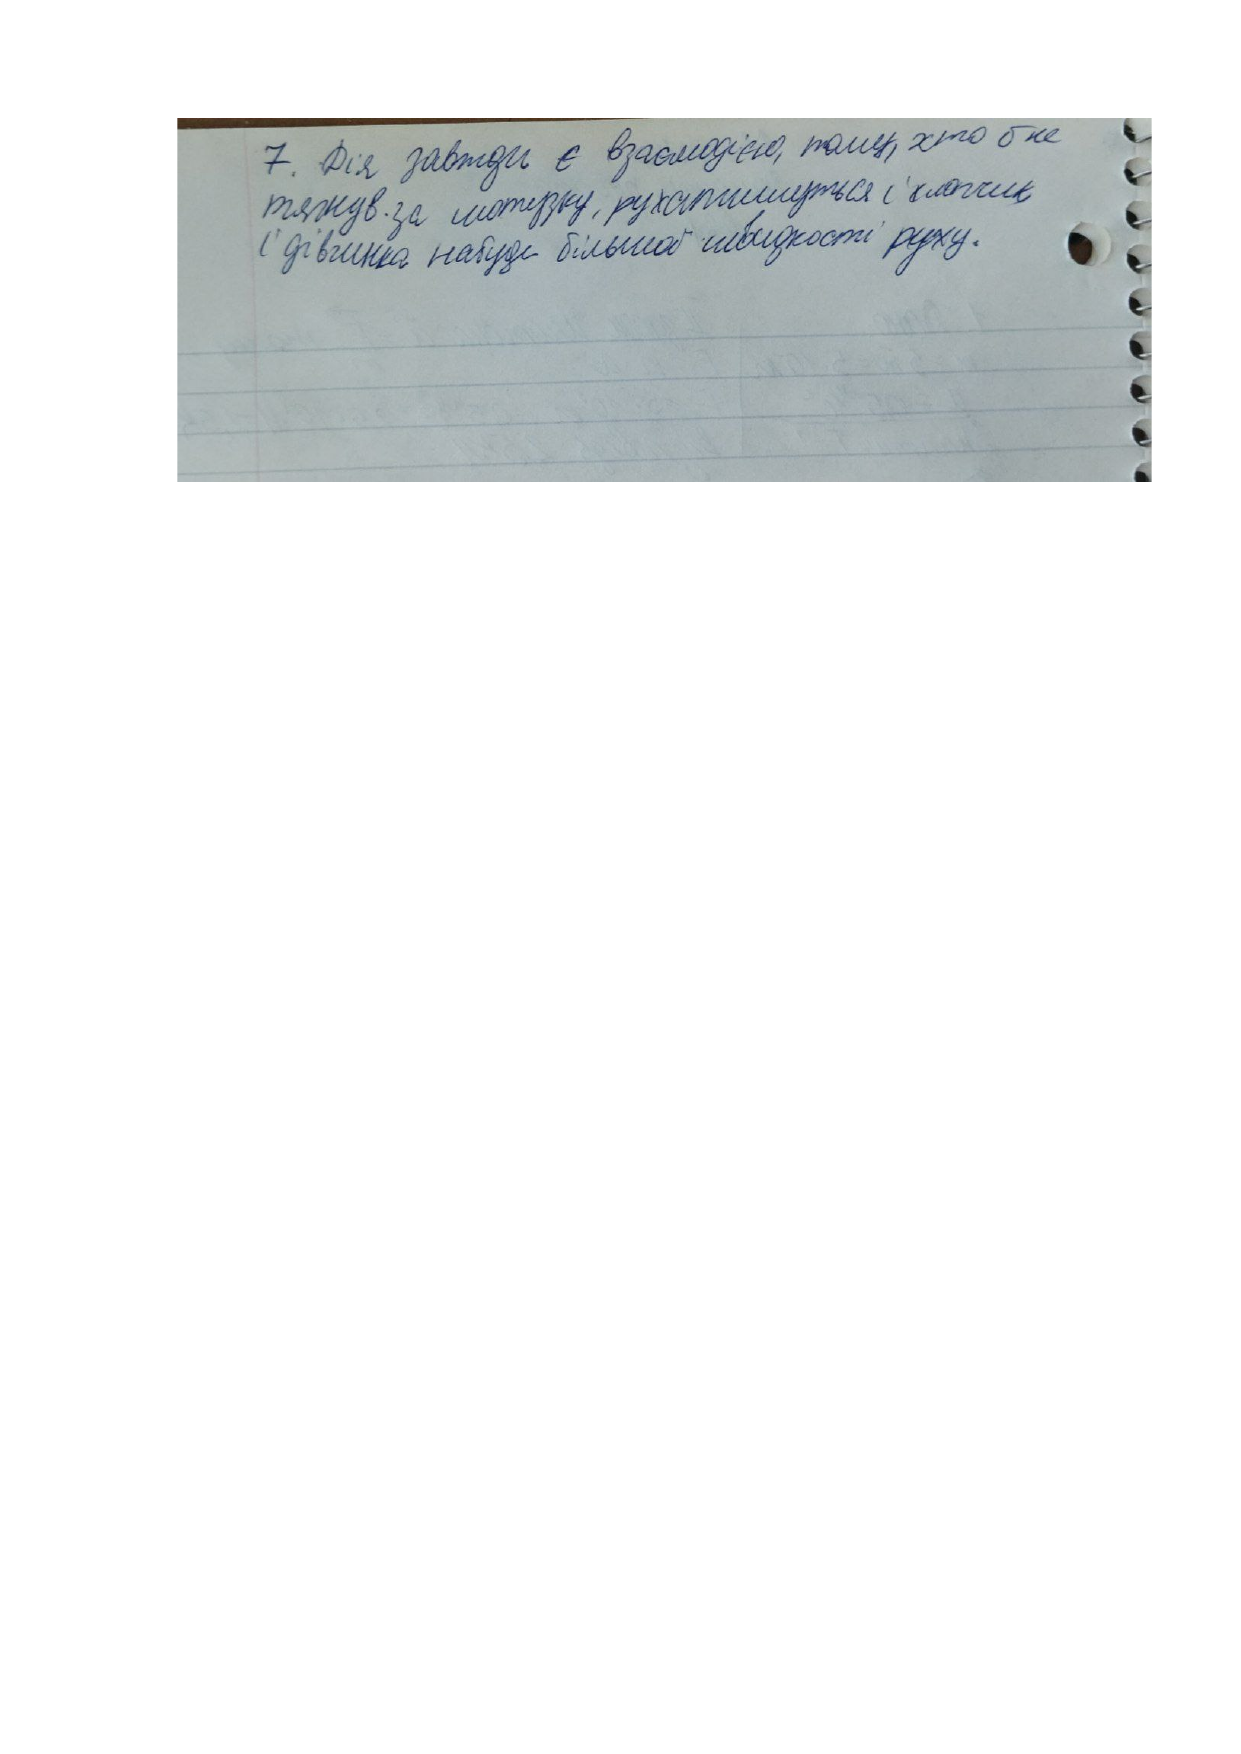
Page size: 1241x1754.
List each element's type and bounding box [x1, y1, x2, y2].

picture [177, 118, 1152, 482]
